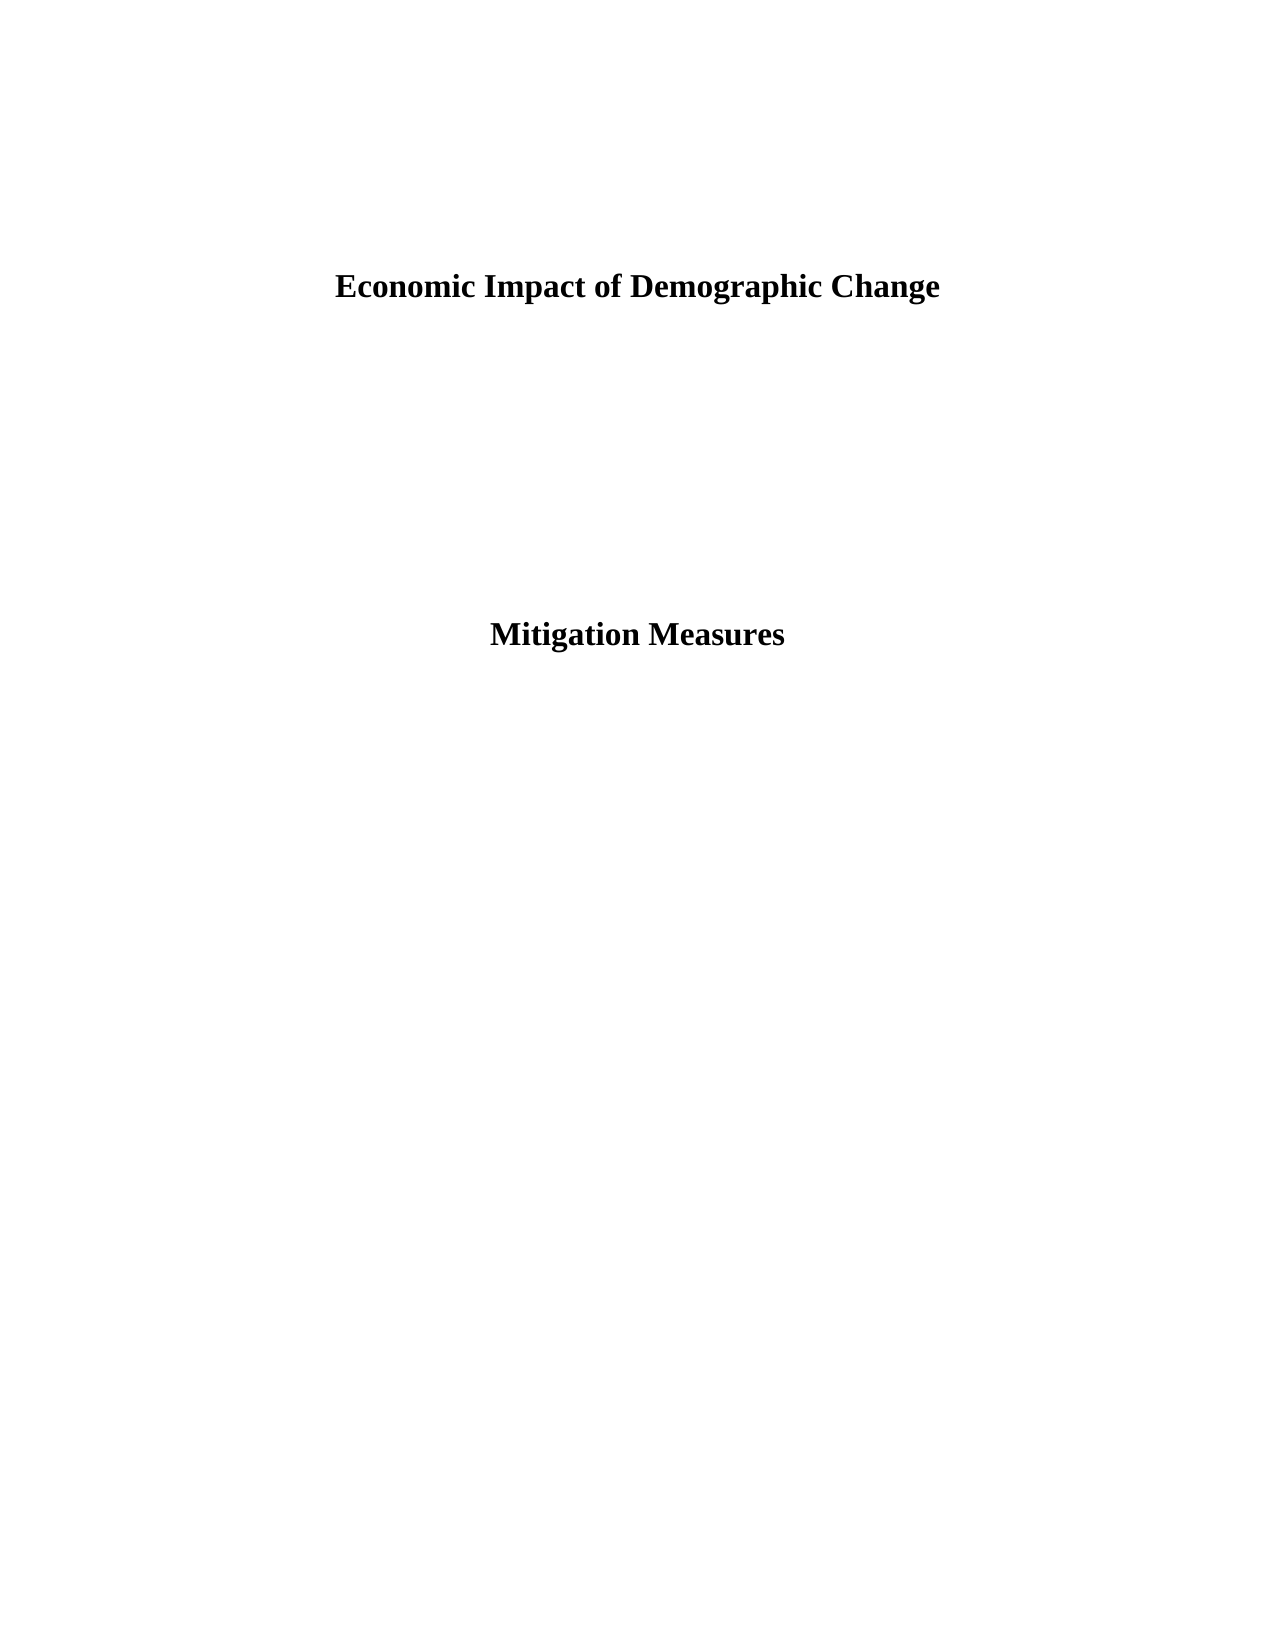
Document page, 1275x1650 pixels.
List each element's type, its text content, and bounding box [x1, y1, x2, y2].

text Economic Impact of Demographic Change [150, 266, 1125, 304]
text Mitigation Measures [150, 614, 1125, 652]
